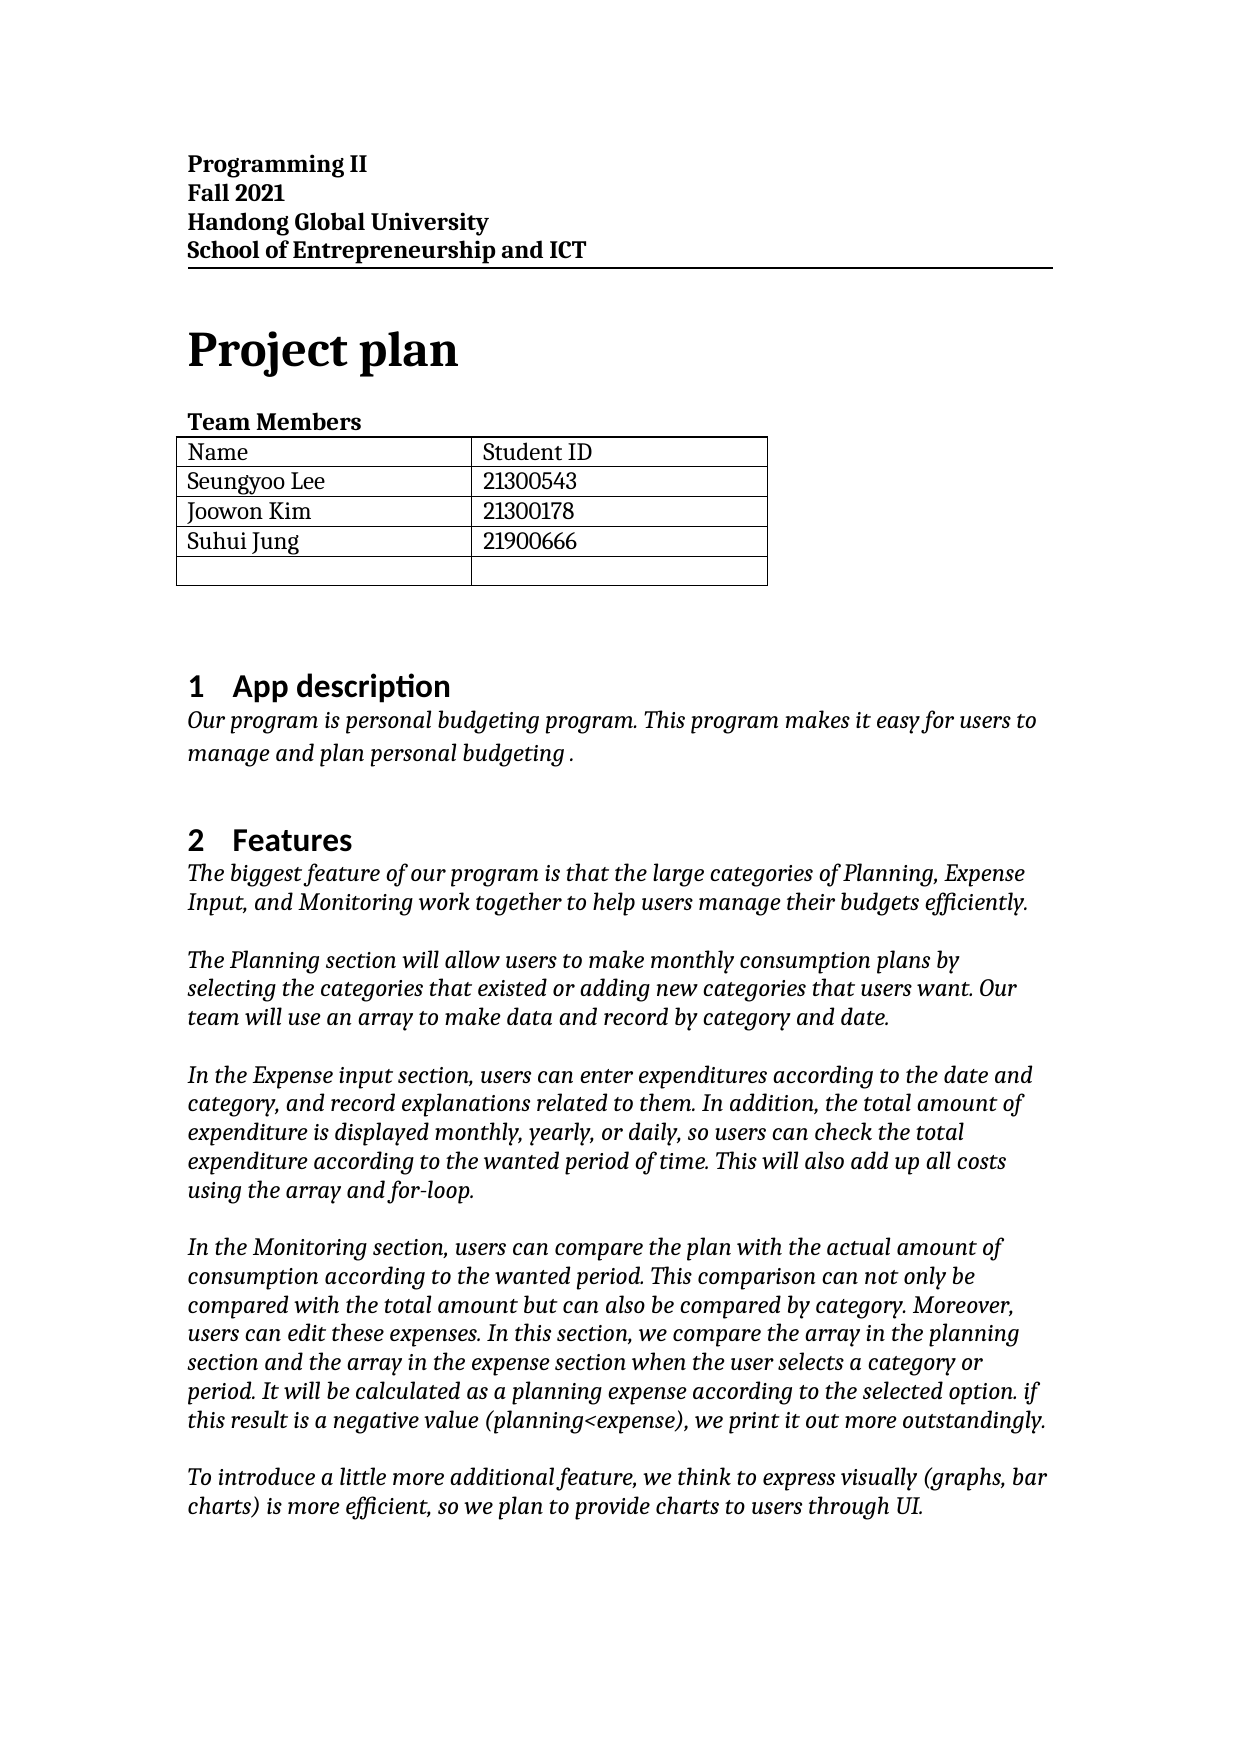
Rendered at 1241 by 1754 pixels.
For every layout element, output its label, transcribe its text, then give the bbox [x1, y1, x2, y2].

table_cell Seungyoo Lee [177, 467, 471, 496]
table_cell [177, 557, 471, 585]
text Team Members [187, 408, 1053, 436]
text Handong Global University [187, 207, 1053, 236]
table_header Name [177, 438, 471, 466]
table_cell Joowon Kim [177, 497, 471, 526]
table_cell 21900666 [472, 527, 767, 556]
table_header Student ID [472, 438, 767, 466]
text Project plan [187, 321, 1053, 379]
table_cell 21300178 [472, 497, 767, 526]
table_cell [472, 557, 767, 585]
text The Planning section will allow users to make monthly consumption plans by selecting the categories that existed or adding new categories that users want. Our team will use an array to make data and record by category and date. [187, 946, 1053, 1032]
text Programming II [187, 150, 1053, 179]
text In the Monitoring section, users can compare the plan with the actual amount of consumption according to the wanted period. This comparison can not only be compared with the total amount but can also be compared by category. Moreover, users can edit these expenses. In this section, we compare the array in the planning section and the array in the expense section when the user selects a category or period. It will be calculated as a planning expense according to the selected option. if this result is a negative value (planning<expense), we print it out more outstandingly. [187, 1233, 1053, 1434]
table_cell Suhui Jung [177, 527, 471, 556]
text Fall 2021 [187, 179, 1053, 207]
text In the Expense input section, users can enter expenditures according to the date and category, and record explanations related to them. In addition, the total amount of expenditure is displayed monthly, yearly, or daily, so users can check the total expenditure according to the wanted period of time. This will also add up all costs using the array and for-loop. [187, 1061, 1053, 1204]
subtitle Features [187, 819, 1053, 859]
text To introduce a little more additional feature, we think to express visually (graphs, bar charts) is more efficient, so we plan to provide charts to users through UI. [187, 1463, 1053, 1521]
text The biggest feature of our program is that the large categories of Planning, Expense Input, and Monitoring work together to help users manage their budgets efficiently. [187, 859, 1053, 917]
text School of Entrepreneurship and ICT [187, 236, 1053, 269]
text Our program is personal budgeting program. This program makes it easy for users to manage and plan personal budgeting . [187, 706, 1053, 769]
subtitle App description [187, 665, 1053, 706]
table_cell 21300543 [472, 467, 767, 496]
